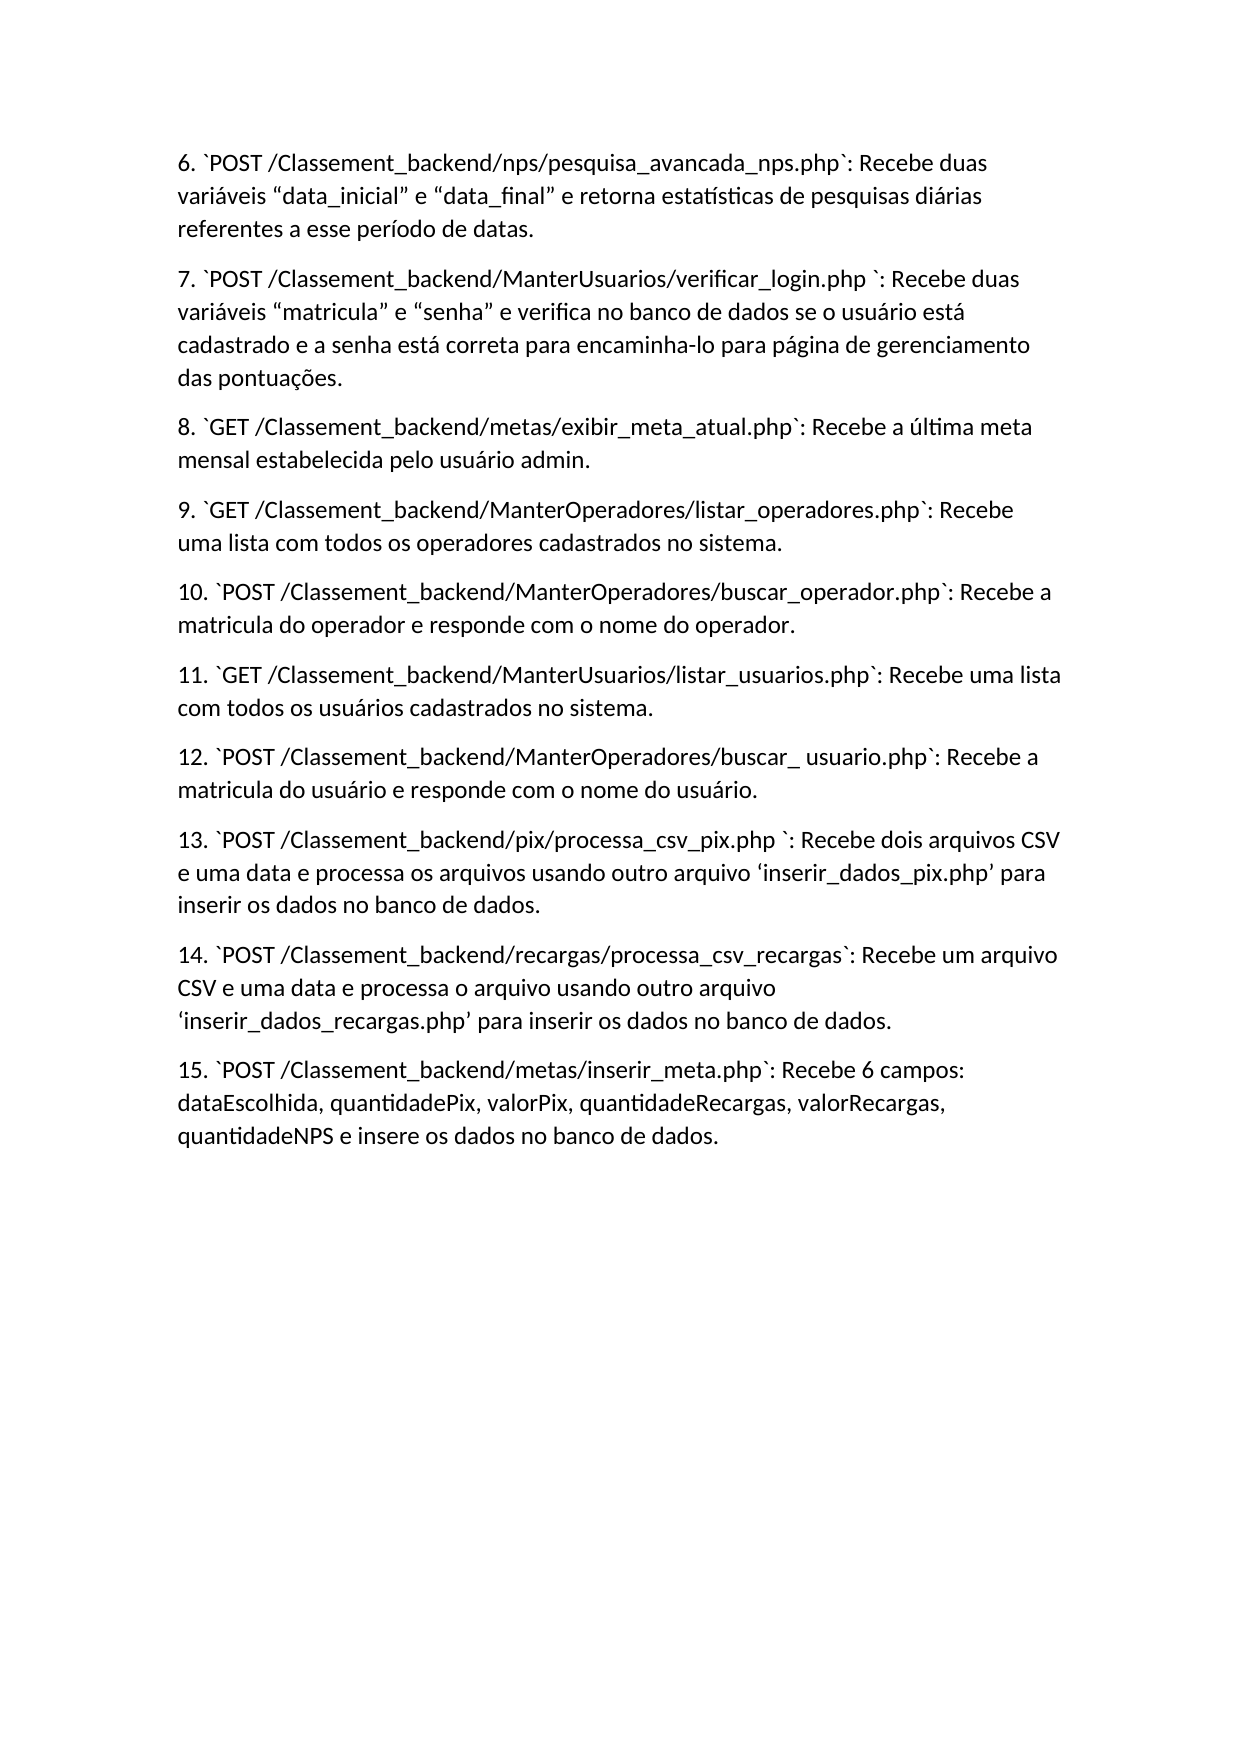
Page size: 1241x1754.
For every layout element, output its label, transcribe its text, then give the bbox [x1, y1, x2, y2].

text 10. `POST /Classement_backend/ManterOperadores/buscar_operador.php`: Recebe a matricula do operador e responde com o nome do operador. [177, 576, 1063, 640]
text 15. `POST /Classement_backend/metas/inserir_meta.php`: Recebe 6 campos: dataEscolhida, quantidadePix, valorPix, quantidadeRecargas, valorRecargas, quantidadeNPS e insere os dados no banco de dados. [177, 1055, 1063, 1151]
text 7. `POST /Classement_backend/ManterUsuarios/verificar_login.php `: Recebe duas variáveis “matricula” e “senha” e verifica no banco de dados se o usuário está cadastrado e a senha está correta para encaminha-lo para página de gerenciamento das pontuações. [177, 263, 1063, 392]
text 6. `POST /Classement_backend/nps/pesquisa_avancada_nps.php`: Recebe duas variáveis “data_inicial” e “data_final” e retorna estatísticas de pesquisas diárias referentes a esse período de datas. [177, 148, 1063, 244]
text 9. `GET /Classement_backend/ManterOperadores/listar_operadores.php`: Recebe uma lista com todos os operadores cadastrados no sistema. [177, 494, 1063, 557]
text 11. `GET /Classement_backend/ManterUsuarios/listar_usuarios.php`: Recebe uma lista com todos os usuários cadastrados no sistema. [177, 659, 1063, 722]
text 8. `GET /Classement_backend/metas/exibir_meta_atual.php`: Recebe a última meta mensal estabelecida pelo usuário admin. [177, 411, 1063, 475]
text 14. `POST /Classement_backend/recargas/processa_csv_recargas`: Recebe um arquivo CSV e uma data e processa o arquivo usando outro arquivo ‘inserir_dados_recargas.php’ para inserir os dados no banco de dados. [177, 939, 1063, 1036]
text 13. `POST /Classement_backend/pix/processa_csv_pix.php `: Recebe dois arquivos CSV e uma data e processa os arquivos usando outro arquivo ‘inserir_dados_pix.php’ para inserir os dados no banco de dados. [177, 824, 1063, 920]
text 12. `POST /Classement_backend/ManterOperadores/buscar_ usuario.php`: Recebe a matricula do usuário e responde com o nome do usuário. [177, 741, 1063, 805]
